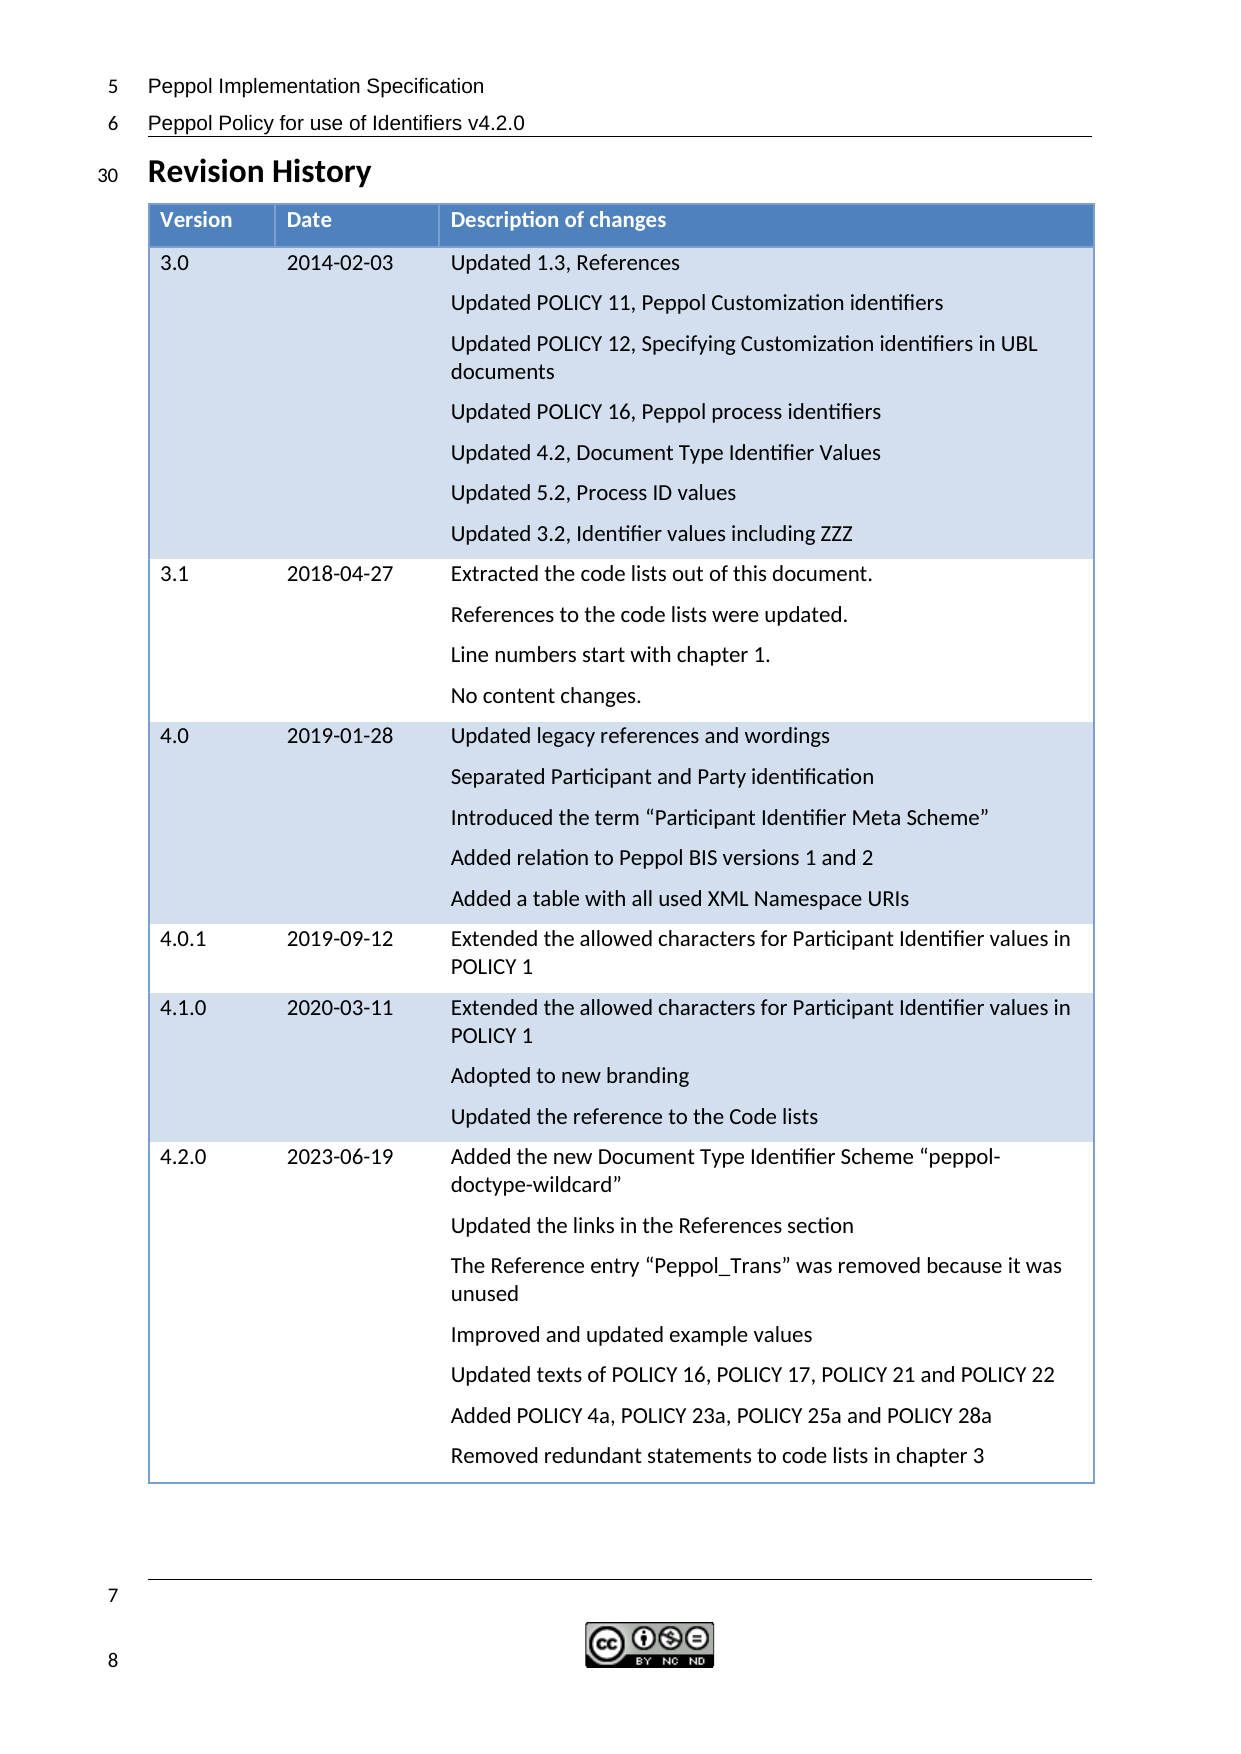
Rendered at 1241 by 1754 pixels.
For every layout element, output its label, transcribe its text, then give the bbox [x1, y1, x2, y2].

picture [585, 1622, 715, 1668]
table_cell 2023-06-19 [275, 1142, 439, 1482]
table_cell 3.1 [150, 560, 275, 722]
table_cell 4.2.0 [150, 1142, 275, 1482]
table_cell 2020-03-11 [275, 993, 439, 1142]
table_header Date [276, 205, 438, 246]
table_cell 2014-02-03 [275, 248, 439, 559]
table_cell 4.0.1 [150, 924, 275, 993]
table_cell 2019-01-28 [275, 722, 439, 924]
table_cell 3.0 [150, 248, 275, 559]
table_cell Updated 1.3, References Updated POLICY 11, Peppol Customization identifiers Updated POLICY 12, Specifying Customization identifiers in UBL documents Updated POLICY 16, Peppol process identifiers Updated 4.2, Document Type Identifier Values Updated 5.2, Process ID values Updated 3.2, Identifier values including ZZZ [439, 248, 1093, 559]
table_cell 4.1.0 [150, 993, 275, 1142]
table_cell Updated legacy references and wordings Separated Participant and Party identification Introduced the term “Participant Identifier Meta Scheme” Added relation to Peppol BIS versions 1 and 2 Added a table with all used XML Namespace URIs [439, 722, 1093, 924]
table_cell 2019-09-12 [275, 924, 439, 993]
table_cell Extended the allowed characters for Participant Identifier values in POLICY 1 Adopted to new branding Updated the reference to the Code lists [439, 993, 1093, 1142]
table_cell 4.0 [150, 722, 275, 924]
table_cell Added the new Document Type Identifier Scheme “peppol-doctype-wildcard” Updated the links in the References section The Reference entry “Peppol_Trans” was removed because it was unused Improved and updated example values Updated texts of POLICY 16, POLICY 17, POLICY 21 and POLICY 22 Added POLICY 4a, POLICY 23a, POLICY 25a and POLICY 28a Removed redundant statements to code lists in chapter 3 [439, 1142, 1093, 1482]
table_cell Extended the allowed characters for Participant Identifier values in POLICY 1 [439, 924, 1093, 993]
table_header Description of changes [440, 205, 1093, 246]
table_cell 2018-04-27 [275, 560, 439, 722]
text Revision History [148, 150, 1092, 191]
table_cell Extracted the code lists out of this document. References to the code lists were updated. Line numbers start with chapter 1. No content changes. [439, 560, 1093, 722]
table_header Version [150, 205, 274, 246]
